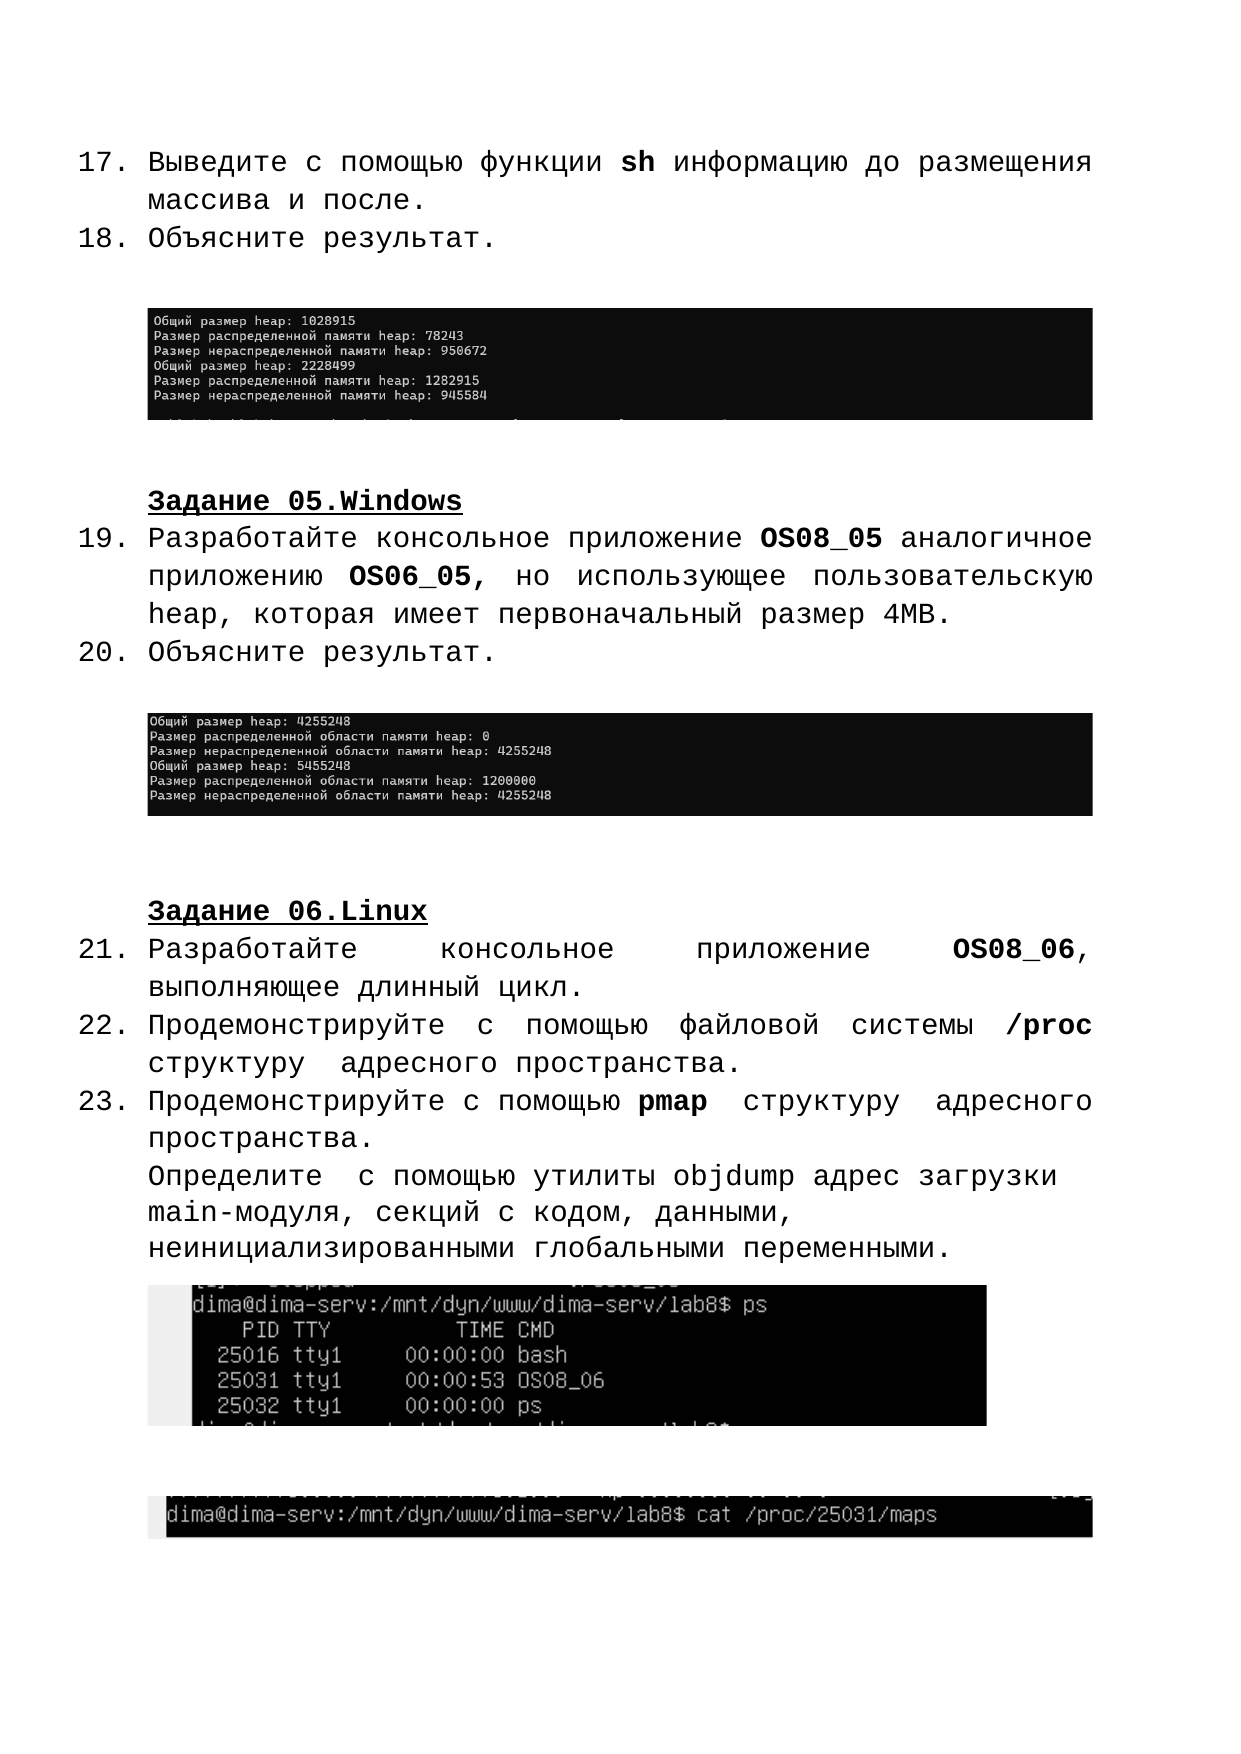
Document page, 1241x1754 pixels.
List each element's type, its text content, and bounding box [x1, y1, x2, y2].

picture [147, 308, 1093, 420]
text Задание 06.Linux [148, 896, 1093, 929]
list Продемонстрируйте с помощью pmap структуру адресного пространства. [148, 1086, 1093, 1157]
picture [147, 1496, 1093, 1539]
picture [147, 1285, 987, 1426]
picture [147, 713, 1093, 816]
list Разработайте консольное приложение OS08_06, выполняющее длинный цикл. [148, 934, 1093, 1005]
list Выведите с помощью функции sh информацию до размещения массива и после. [148, 148, 1093, 218]
text Задание 05.Windows [148, 486, 1093, 519]
list Разработайте консольное приложение OS08_05 аналогичное приложению OS06_05, но использующее пользовательскую heap, которая имеет первоначальный размер 4MB. [148, 523, 1093, 632]
list Объясните результат. [148, 637, 1093, 670]
text Определите с помощью утилиты objdump адрес загрузки main-модуля, секций с кодом, данными, неинициализированными глобальными переменными. [148, 1161, 1093, 1266]
list Объясните результат. [148, 223, 1093, 256]
list Продемонстрируйте с помощью файловой системы /proc структуру адресного пространства. [148, 1010, 1093, 1081]
